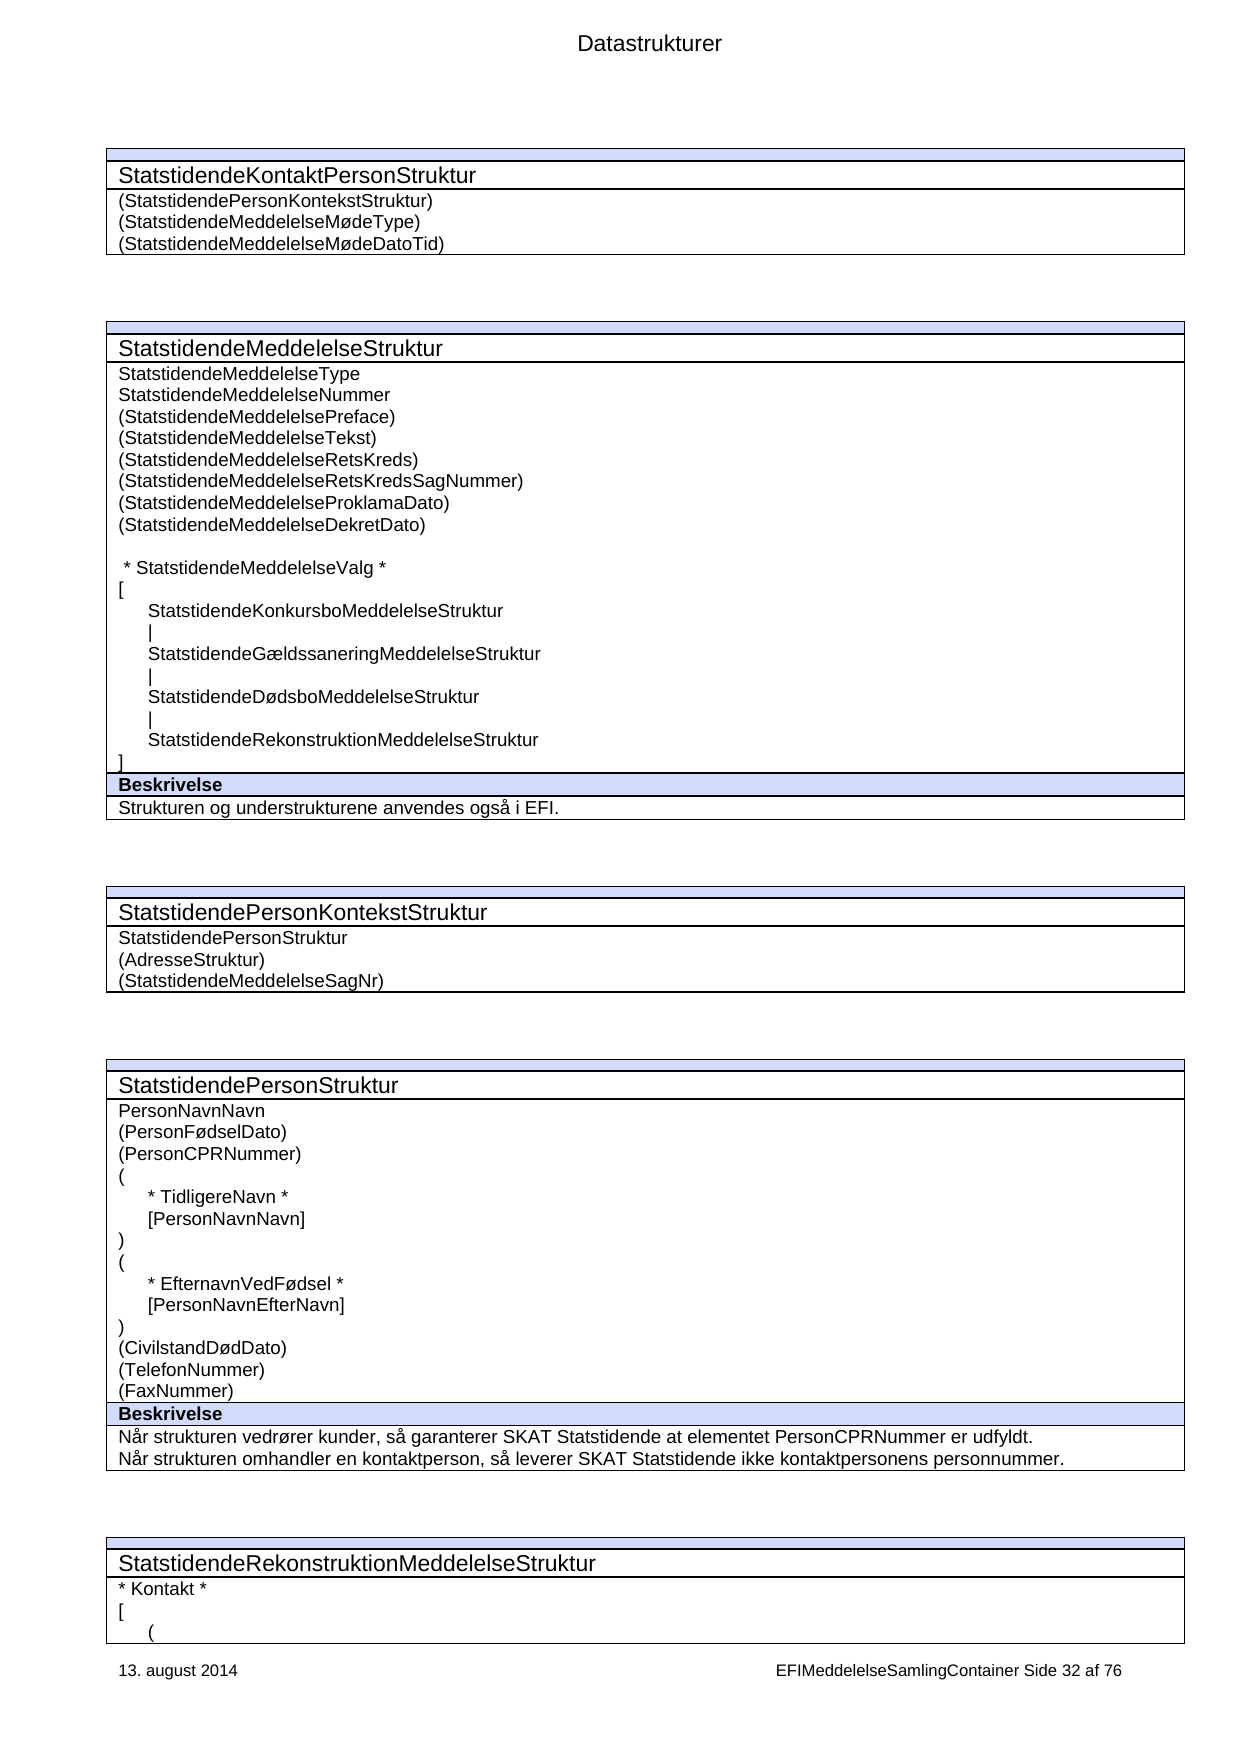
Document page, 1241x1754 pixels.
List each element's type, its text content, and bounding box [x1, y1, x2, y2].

table_header [107, 887, 1184, 897]
table_header [107, 1538, 1184, 1548]
table_cell Strukturen og understrukturene anvendes også i EFI. [107, 797, 1184, 818]
table_cell StatstidendePersonKontekstStruktur [107, 899, 1184, 925]
table_cell StatstidendePersonStruktur (AdresseStruktur) (StatstidendeMeddelelseSagNr) [107, 927, 1184, 991]
table_cell Beskrivelse [107, 1403, 1184, 1425]
table_header [107, 149, 1184, 160]
table_cell StatstidendeKontaktPersonStruktur [107, 162, 1184, 188]
table_cell StatstidendePersonStruktur [107, 1072, 1184, 1098]
table_cell (StatstidendePersonKontekstStruktur) (StatstidendeMeddelelseMødeType) (StatstidendeMeddelelseMødeDatoTid) [107, 190, 1184, 254]
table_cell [107, 1578, 1184, 1642]
table_cell Beskrivelse [107, 774, 1184, 795]
table_header [107, 1060, 1184, 1070]
table_cell PersonNavnNavn (PersonFødselDato) (PersonCPRNummer) ( * TidligereNavn * [PersonNavnNavn] ) ( * EfternavnVedFødsel * [PersonNavnEfterNavn] ) (CivilstandDødDato) (TelefonNummer) (FaxNummer) [107, 1100, 1184, 1402]
table_cell StatstidendeRekonstruktionMeddelelseStruktur [107, 1550, 1184, 1576]
table_cell StatstidendeMeddelelseType StatstidendeMeddelelseNummer (StatstidendeMeddelelsePreface) (StatstidendeMeddelelseTekst) (StatstidendeMeddelelseRetsKreds) (StatstidendeMeddelelseRetsKredsSagNummer) (StatstidendeMeddelelseProklamaDato) (StatstidendeMeddelelseDekretDato) * StatstidendeMeddelelseValg * [ StatstidendeKonkursboMeddelelseStruktur | StatstidendeGældssaneringMeddelelseStruktur | StatstidendeDødsboMeddelelseStruktur | StatstidendeRekonstruktionMeddelelseStruktur ] [107, 363, 1184, 772]
table_header [107, 322, 1184, 333]
table_cell StatstidendeMeddelelseStruktur [107, 335, 1184, 361]
table_cell Når strukturen vedrører kunder, så garanterer SKAT Statstidende at elementet PersonCPRNummer er udfyldt. Når strukturen omhandler en kontaktperson, så leverer SKAT Statstidende ikke kontaktpersonens personnummer. [107, 1426, 1184, 1469]
